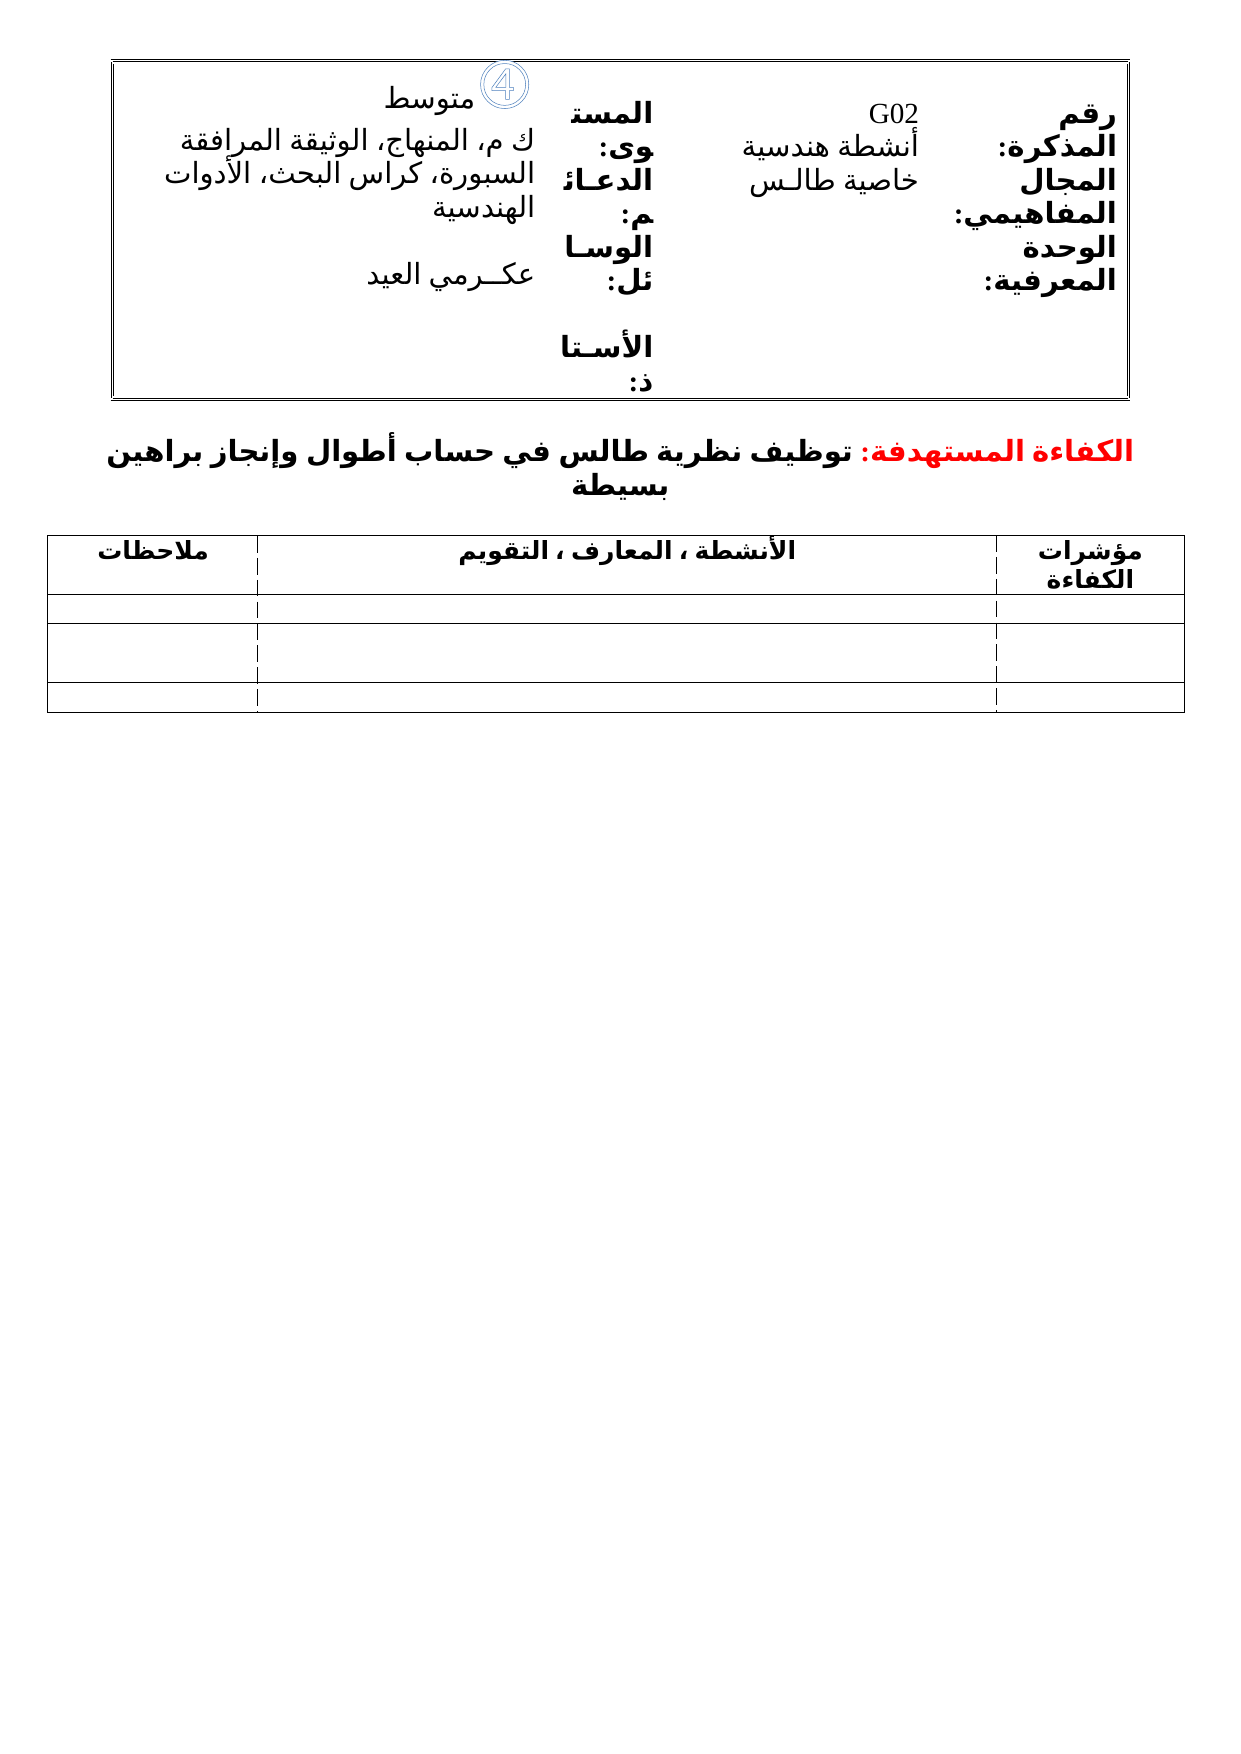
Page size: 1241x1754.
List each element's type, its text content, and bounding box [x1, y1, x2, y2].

table_header الأنشطة ، المعارف ، التقويم [258, 536, 996, 593]
table_cell [996, 595, 1184, 623]
text الكفاءة المستهدفة: توظيف نظرية طالس في حساب أطوال وإنجاز براهين بسيطة [59, 434, 1181, 501]
table_cell [258, 595, 996, 623]
table_cell [996, 624, 1184, 682]
table_header ملاحظات [48, 536, 258, 593]
table_cell [258, 683, 996, 712]
table_header متوسط ك م، المنهاج، الوثيقة المرافقة السبورة، كراس البحث، الأدوات الهندسية عكــرمي العيد [112, 62, 546, 398]
table_header G02 أنشطة هندسية خاصية طالـس [665, 62, 930, 398]
table_cell [996, 683, 1184, 712]
table_cell [48, 683, 258, 712]
table_header المستوى: الدعـائم: الوسـائل: الأسـتاذ: [546, 62, 664, 398]
table_header رقم المذكرة: المجال المفاهيمي: الوحدة المعرفية: [930, 62, 1128, 398]
table_cell [258, 624, 996, 682]
table_cell [48, 595, 258, 623]
table_cell [48, 624, 258, 682]
table_header مؤشرات الكفاءة [996, 536, 1184, 593]
